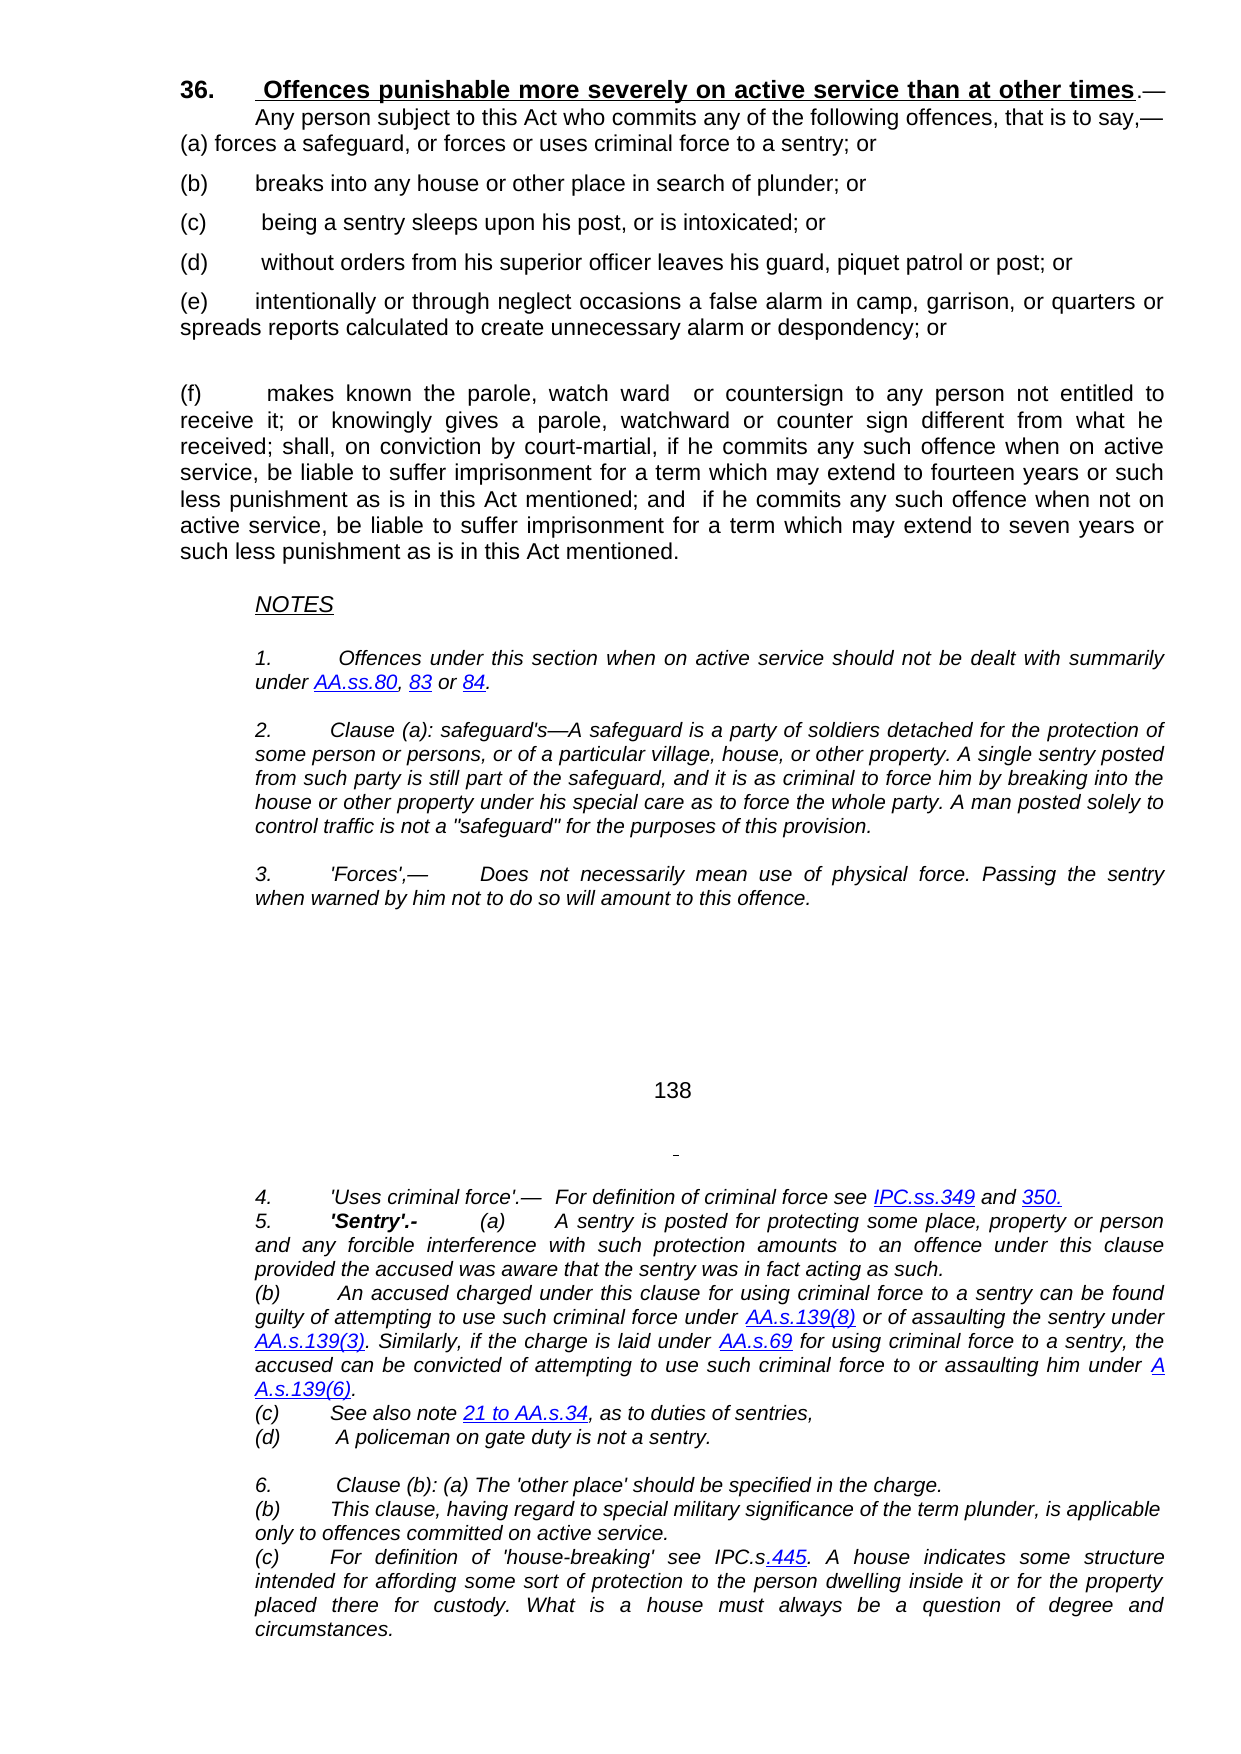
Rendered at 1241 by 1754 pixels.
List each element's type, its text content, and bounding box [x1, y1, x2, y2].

text (c) being a sentry sleeps upon his post, or is intoxicated; or [180, 209, 1165, 235]
text (c) For definition of 'house-breaking' see IPC.s.445. A house indicates some structure intended for affording some sort of protection to the person dwelling inside it or for the property placed there for custody. What is a house must always be a question of degree and circumstances. [255, 1544, 1165, 1640]
text (b) breaks into any house or other place in search of plunder; or [180, 169, 1165, 196]
text 6. Clause (b): (a) The 'other place' should be specified in the charge. [255, 1473, 1165, 1497]
text (b) This clause, having regard to special military significance of the term plunder, is applicable only to offences committed on active service. [255, 1497, 1165, 1544]
text 138 [180, 1077, 1165, 1104]
text (f) makes known the parole, watch ward or countersign to any person not entitled to receive it; or knowingly gives a parole, watchward or counter sign different from what he received; shall, on conviction by court-martial, if he commits any such offence when on active service, be liable to suffer imprisonment for a term which may extend to fourteen years or such less punishment as is in this Act mentioned; and if he commits any such offence when not on active service, be liable to suffer imprisonment for a term which may extend to seven years or such less punishment as is in this Act mentioned. [180, 380, 1165, 565]
subtitle NOTES [255, 591, 1165, 617]
text (b) An accused charged under this clause for using criminal force to a sentry can be found guilty of attempting to use such criminal force under AA.s.139(8) or of assaulting the sentry under AA.s.139(3). Similarly, if the charge is laid under AA.s.69 for using criminal force to a sentry, the accused can be convicted of attempting to use such criminal force to or assaulting him under A A.s.139(6). [255, 1281, 1165, 1401]
text 2. Clause (a): safeguard's—A safeguard is a party of soldiers detached for the protection of some person or persons, or of a particular village, house, or other property. A single sentry posted from such party is still part of the safeguard, and it is as criminal to force him by breaking into the house or other property under his special care as to force the whole party. A man posted solely to control traffic is not a "safeguard" for the purposes of this provision. [255, 718, 1165, 838]
text (e) intentionally or through neglect occasions a false alarm in camp, garrison, or quarters or spreads reports calculated to create unnecessary alarm or despondency; or [180, 288, 1165, 341]
text (d) A policeman on gate duty is not a sentry. [255, 1425, 1165, 1449]
text 1. Offences under this section when on active service should not be dealt with summarily under AA.ss.80, 83 or 84. [255, 646, 1165, 694]
text (c) See also note 21 to AA.s.34, as to duties of sentries, [255, 1401, 1165, 1425]
text 3. 'Forces',— Does not necessarily mean use of physical force. Passing the sentry when warned by him not to do so will amount to this offence. [255, 862, 1165, 910]
text 4. 'Uses criminal force'.— For definition of criminal force see IPC.ss.349 and 350. [255, 1185, 1165, 1209]
text 5. 'Sentry'.- (a) A sentry is posted for protecting some place, property or person and any forcible interference with such protection amounts to an offence under this clause provided the accused was aware that the sentry was in fact acting as such. [255, 1209, 1165, 1281]
text (d) without orders from his superior officer leaves his guard, piquet patrol or post; or [180, 248, 1165, 275]
text 36. Offences punishable more severely on active service than at other times.— Any person subject to this Act who commits any of the following offences, that is to say,— [180, 75, 1165, 130]
text (a) forces a safeguard, or forces or uses criminal force to a sentry; or [180, 130, 1165, 156]
